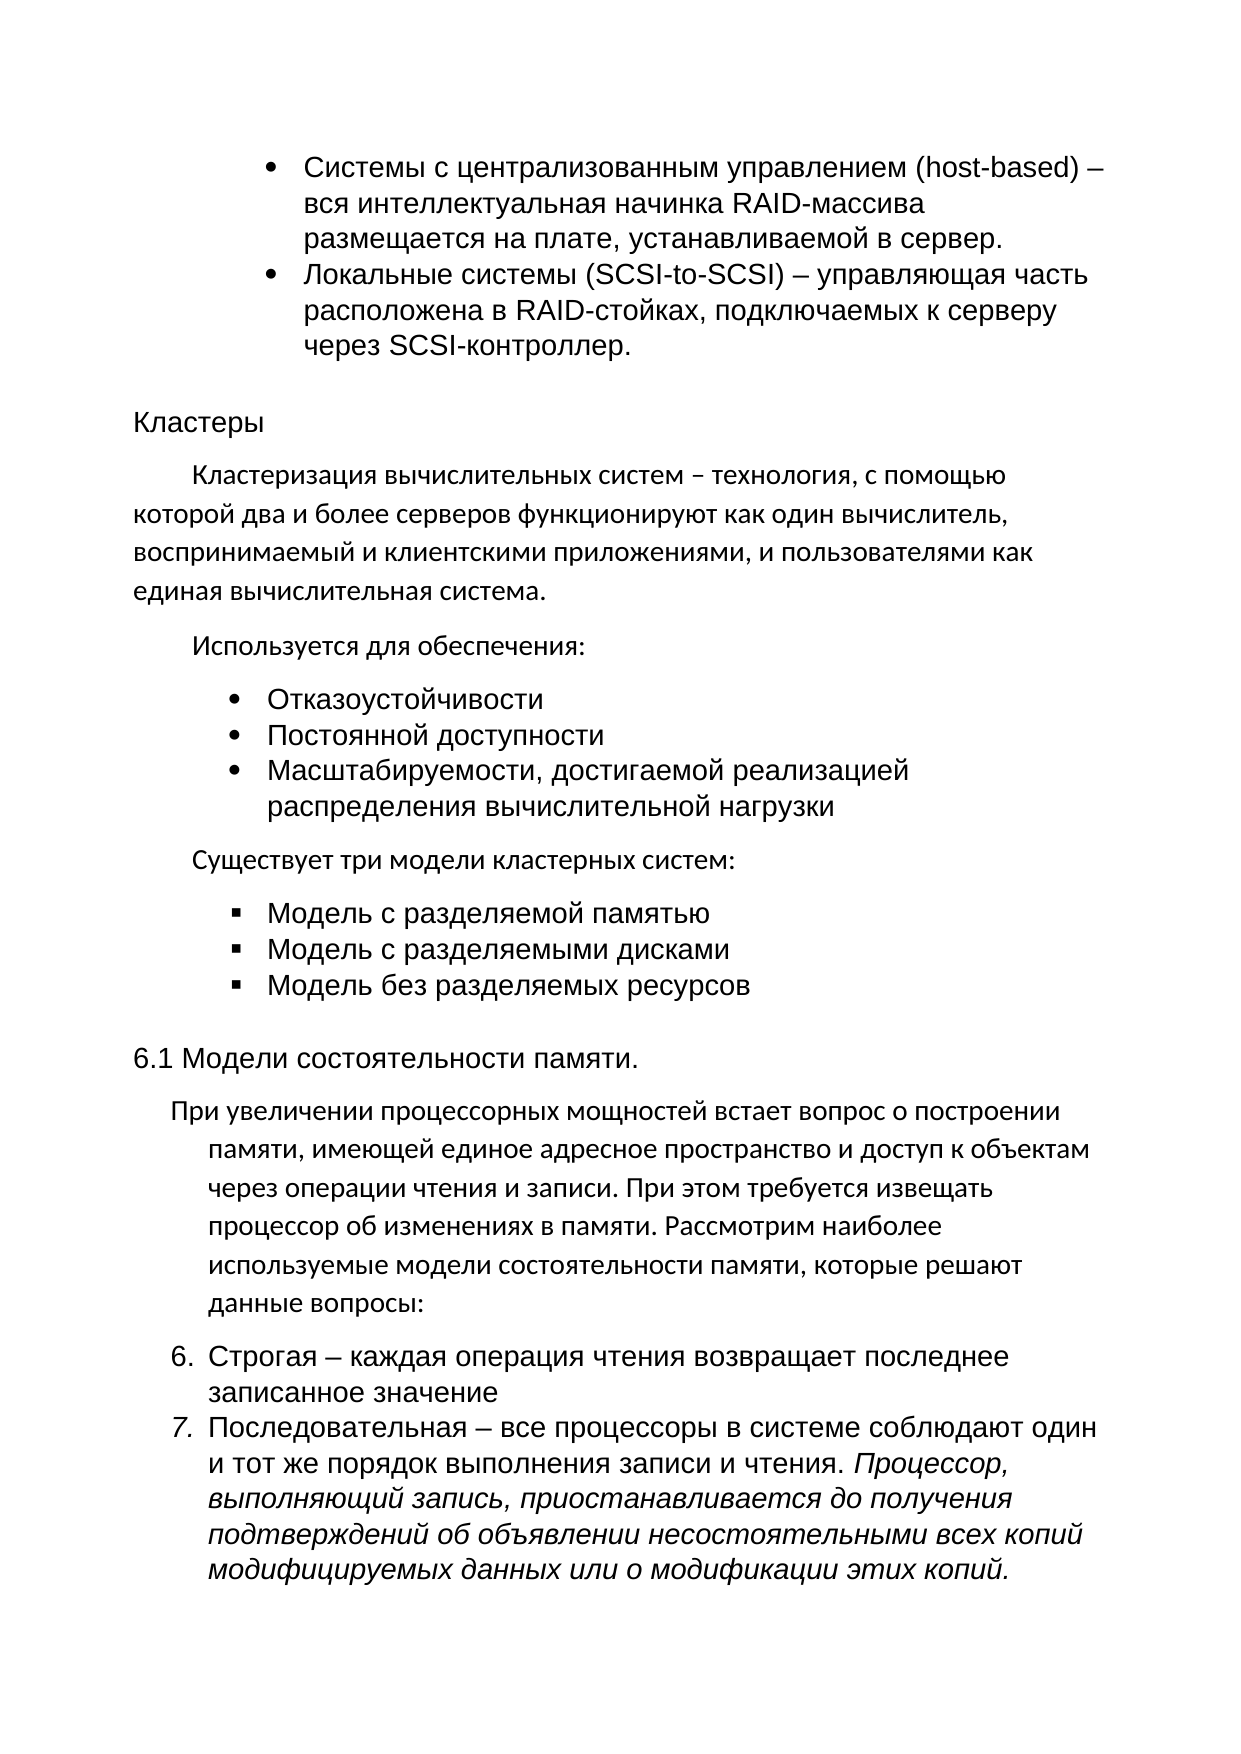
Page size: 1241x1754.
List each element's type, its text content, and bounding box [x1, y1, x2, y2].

list Последовательная – все процессоры в системе соблюдают один и тот же порядок выполнения записи и чтения. Процессор, выполняющий запись, приостанавливается до получения подтверждений об объявлении несостоятельными всех копий модифицируемых данных или о модификации этих копий. [170, 1410, 1109, 1586]
subtitle Кластеры [133, 405, 1109, 439]
list Локальные системы (SCSI-to-SCSI) – управляющая часть расположена в RAID-стойках, подключаемых к серверу через SCSI-контроллер. [266, 257, 1109, 362]
text Существует три модели кластерных систем: [133, 841, 1109, 877]
text При увеличении процессорных мощностей встает вопрос о построении памяти, имеющей единое адресное пространство и доступ к объектам через операции чтения и записи. При этом требуется извещать процессор об изменениях в памяти. Рассмотрим наиболее используемые модели состоятельности памяти, которые решают данные вопросы: [170, 1092, 1109, 1320]
text Используется для обеспечения: [133, 627, 1109, 662]
list Модель с разделяемой памятью [229, 896, 1109, 930]
list Модель с разделяемыми дисками [229, 932, 1109, 966]
list Масштабируемости, достигаемой реализацией распределения вычислительной нагрузки [229, 753, 1109, 822]
list Системы с централизованным управлением (host-based) – вся интеллектуальная начинка RAID-массива размещается на плате, устанавливаемой в сервер. [266, 150, 1109, 255]
subtitle 6.1 Модели состоятельности памяти. [133, 1041, 1109, 1074]
list Отказоустойчивости [229, 682, 1109, 716]
list Постоянной доступности [229, 717, 1109, 751]
list Модель без разделяемых ресурсов [229, 968, 1109, 1001]
list Строгая – каждая операция чтения возвращает последнее записанное значение [170, 1339, 1109, 1408]
text Кластеризация вычислительных систем – технология, с помощью которой два и более серверов функционируют как один вычислитель, воспринимаемый и клиентскими приложениями, и пользователями как единая вычислительная система. [133, 456, 1109, 607]
